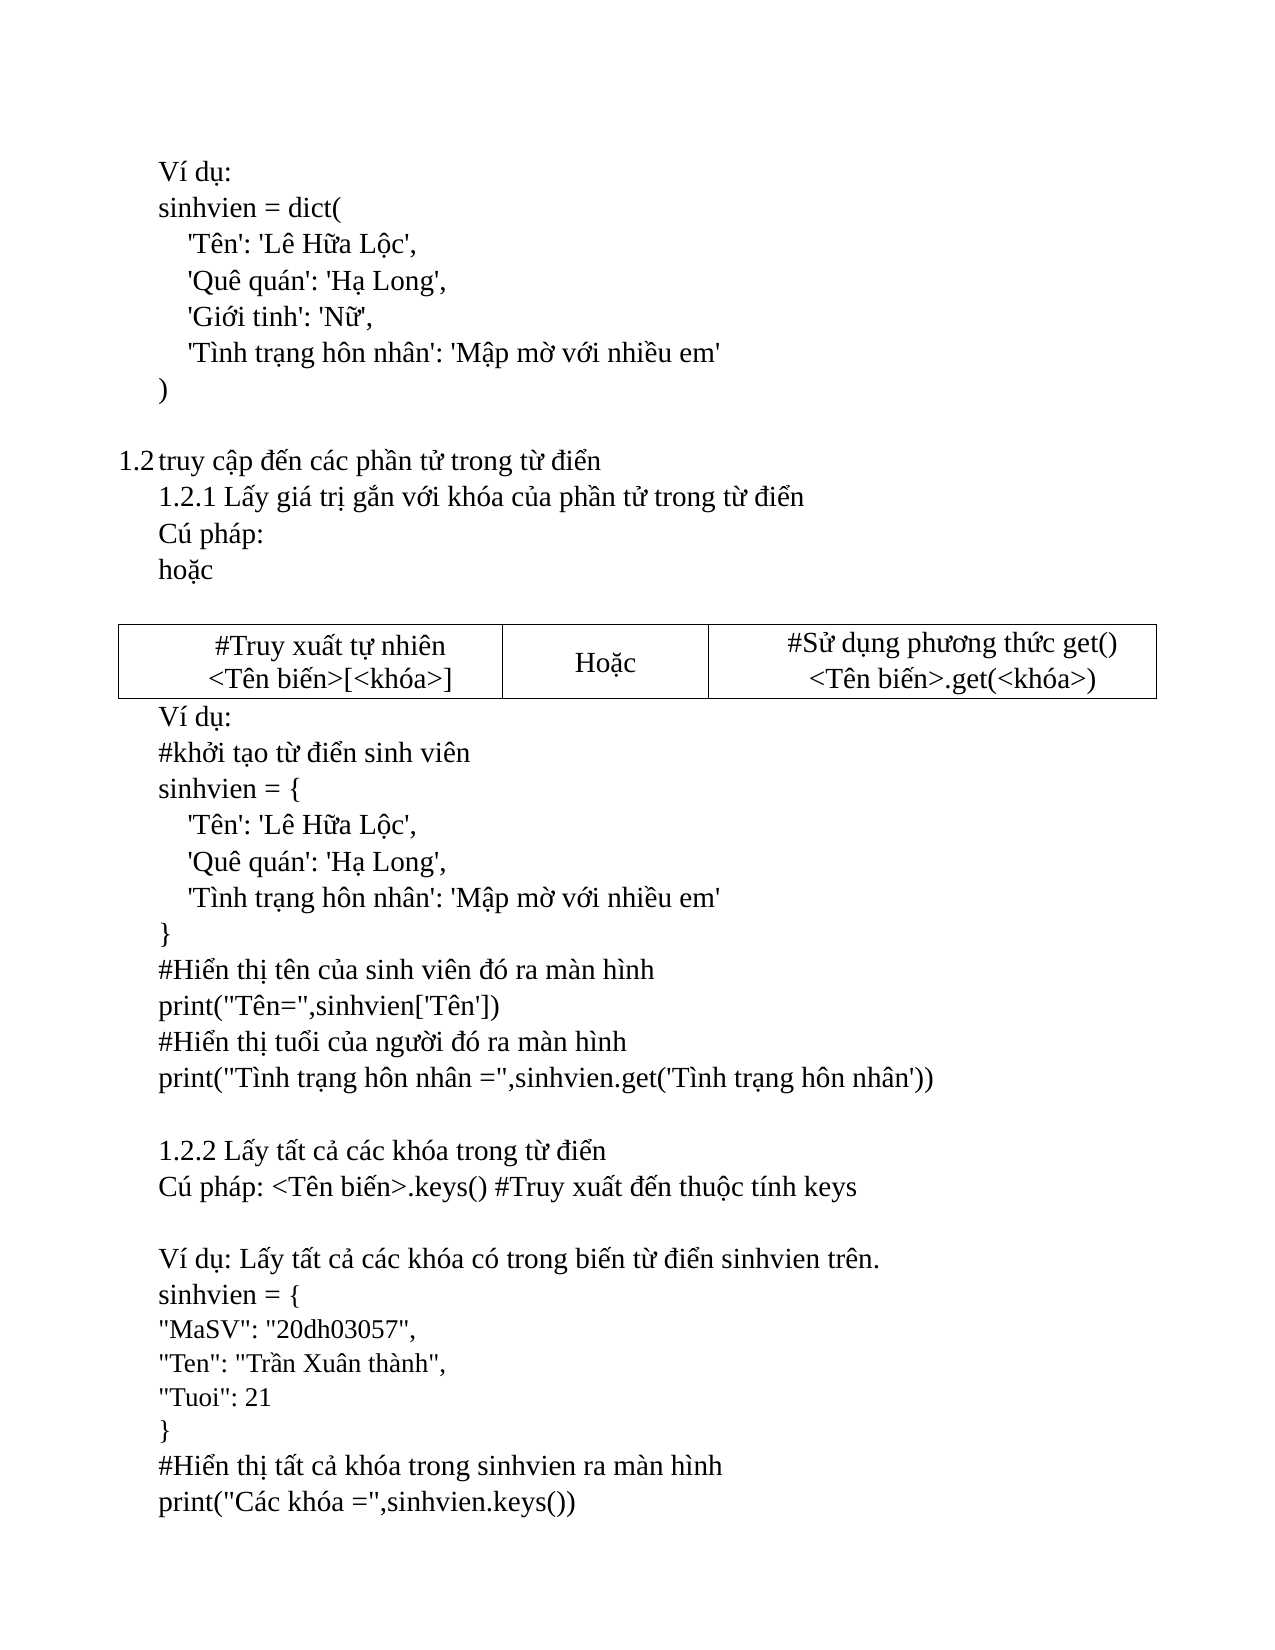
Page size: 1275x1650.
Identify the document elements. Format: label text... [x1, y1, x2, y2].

list #Hiển thị tên của sinh viên đó ra màn hình [158, 952, 1157, 986]
list "Tuoi": 21 [158, 1381, 1157, 1412]
list } [158, 916, 1157, 949]
list Ví dụ: Lấy tất cả các khóa có trong biến từ điển sinhvien trên. [158, 1241, 1157, 1275]
list 'Tình trạng hôn nhân': 'Mập mờ với nhiều em' [158, 880, 1157, 913]
list "Ten": "Trần Xuân thành", [158, 1347, 1157, 1378]
list 'Quê quán': 'Hạ Long', [158, 844, 1157, 877]
list print("Tình trạng hôn nhân =",sinhvien.get('Tình trạng hôn nhân')) [158, 1061, 1157, 1094]
list "MaSV": "20dh03057", [158, 1313, 1157, 1345]
list 'Quê quán': 'Hạ Long', [158, 263, 1157, 296]
list 'Giới tinh': 'Nữ', [158, 299, 1157, 332]
list #Hiển thị tất cả khóa trong sinhvien ra màn hình [158, 1448, 1157, 1481]
list Ví dụ: [158, 699, 1157, 733]
list #khởi tạo từ điển sinh viên [158, 735, 1157, 769]
list Ví dụ: [158, 154, 1157, 188]
list print("Tên=",sinhvien['Tên']) [158, 988, 1157, 1022]
list truy cập đến các phần tử trong từ điển [118, 443, 1157, 477]
list sinhvien = dict( [158, 190, 1157, 224]
list 'Tên': 'Lê Hữa Lộc', [158, 807, 1157, 841]
table_header Hoặc [503, 625, 708, 698]
list Cú pháp: <Tên biến>.keys() #Truy xuất đến thuộc tính keys [158, 1169, 1157, 1202]
list sinhvien = { [158, 771, 1157, 805]
list ) [158, 371, 1157, 405]
list } [158, 1414, 1157, 1445]
list Cú pháp: [158, 516, 1157, 549]
list 'Tên': 'Lê Hữa Lộc', [158, 227, 1157, 260]
table_header #Truy xuất tự nhiên <Tên biến>[<khóa>] [119, 625, 502, 698]
list sinhvien = { [158, 1277, 1157, 1311]
list hoặc [158, 552, 1157, 585]
list 1.2.1 Lấy giá trị gắn với khóa của phần tử trong từ điển [158, 479, 1157, 513]
list #Hiển thị tuổi của người đó ra màn hình [158, 1024, 1157, 1058]
table_header #Sử dụng phương thức get() <Tên biến>.get(<khóa>) [709, 625, 1156, 698]
list 1.2.2 Lấy tất cả các khóa trong từ điển [158, 1133, 1157, 1166]
list 'Tình trạng hôn nhân': 'Mập mờ với nhiều em' [158, 335, 1157, 368]
list print("Các khóa =",sinhvien.keys()) [158, 1484, 1157, 1517]
